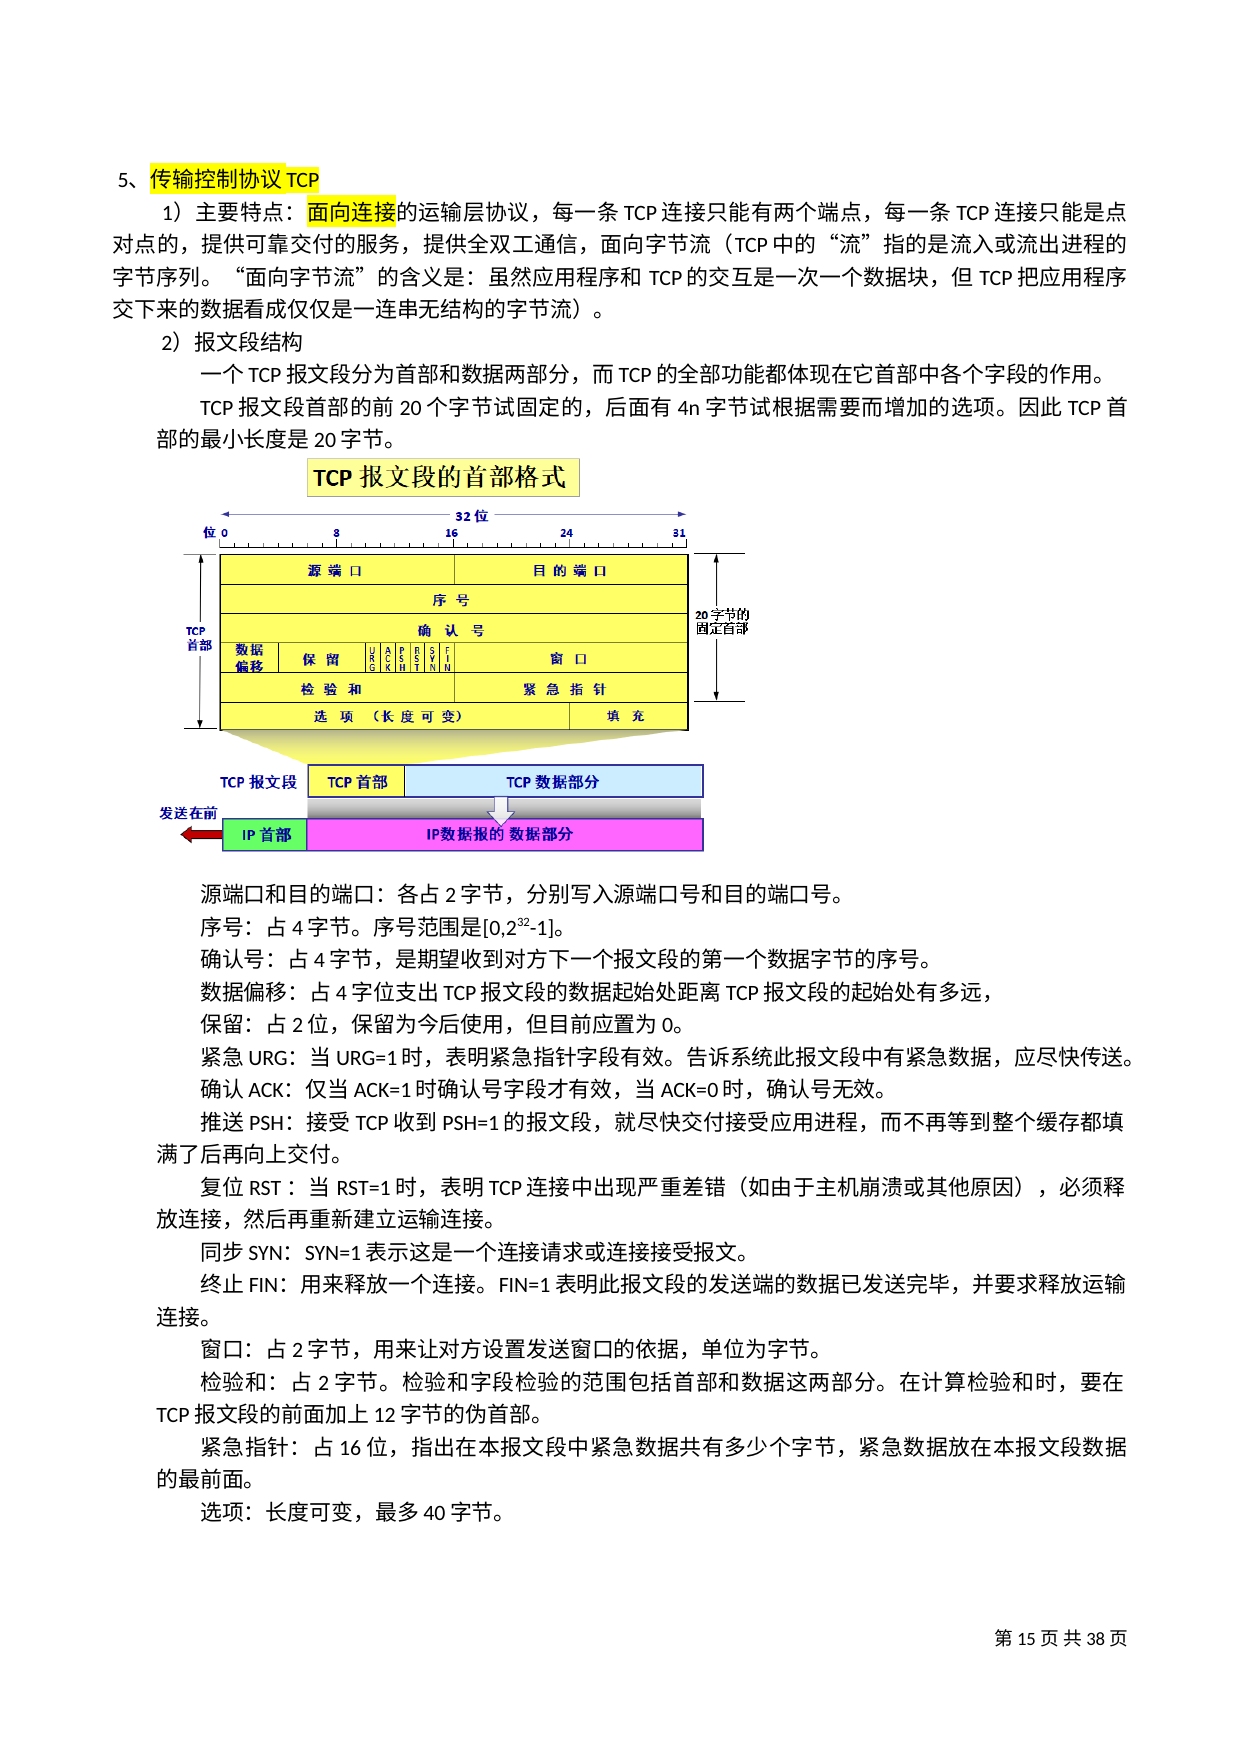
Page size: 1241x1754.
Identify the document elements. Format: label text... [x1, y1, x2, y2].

text 5、传输控制协议TCP [112, 162, 1128, 194]
text 确认ACK：仅当ACK=1时确认号字段才有效，当ACK=0时，确认号无效。 [156, 1072, 1128, 1104]
text 检验和：占2字节。检验和字段检验的范围包括首部和数据这两部分。在计算检验和时，要在TCP报文段的前面加上12字节的伪首部。 [156, 1364, 1128, 1429]
text 保留：占2位，保留为今后使用，但目前应置为0。 [156, 1007, 1128, 1039]
text 确认号：占4字节，是期望收到对方下一个报文段的第一个数据字节的序号。 [156, 942, 1128, 974]
text 窗口：占2字节，用来让对方设置发送窗口的依据，单位为字节。 [156, 1332, 1128, 1364]
text 2）报文段结构 [112, 324, 1128, 357]
text 数据偏移：占4字位支出TCP报文段的数据起始处距离TCP报文段的起始处有多远， [156, 974, 1128, 1007]
text 复位RST ：当 RST=1时，表明TCP连接中出现严重差错（如由于主机崩溃或其他原因），必须释放连接，然后再重新建立运输连接。 [156, 1169, 1128, 1234]
text 源端口和目的端口：各占2字节，分别写入源端口号和目的端口号。 [156, 877, 1128, 909]
picture [156, 454, 753, 856]
text 终止FIN：用来释放一个连接。FIN=1表明此报文段的发送端的数据已发送完毕，并要求释放运输连接。 [156, 1267, 1128, 1332]
text 1）主要特点：面向连接的运输层协议，每一条TCP连接只能有两个端点，每一条TCP连接只能是点对点的，提供可靠交付的服务，提供全双工通信，面向字节流（TCP中的“流”指的是流入或流出进程的字节序列。“面向字节流”的含义是：虽然应用程序和TCP的交互是一次一个数据块，但TCP把应用程序交下来的数据看成仅仅是一连串无结构的字节流）。 [112, 194, 1128, 324]
text 推送PSH：接受TCP收到PSH=1的报文段，就尽快交付接受应用进程，而不再等到整个缓存都填满了后再向上交付。 [156, 1104, 1128, 1169]
text 紧急指针：占16位，指出在本报文段中紧急数据共有多少个字节，紧急数据放在本报文段数据的最前面。 [156, 1429, 1128, 1494]
text 紧急URG：当URG=1时，表明紧急指针字段有效。告诉系统此报文段中有紧急数据，应尽快传送。 [156, 1039, 1128, 1072]
text 选项：长度可变，最多40字节。 [156, 1494, 1128, 1527]
text TCP报文段首部的前20个字节试固定的，后面有4n字节试根据需要而增加的选项。因此TCP首部的最小长度是20字节。 [156, 389, 1128, 454]
text 同步SYN：SYN=1表示这是一个连接请求或连接接受报文。 [156, 1234, 1128, 1267]
text 一个TCP报文段分为首部和数据两部分，而TCP的全部功能都体现在它首部中各个字段的作用。 [156, 357, 1128, 389]
text 序号：占4字节。序号范围是[0,232-1]。 [156, 909, 1128, 942]
